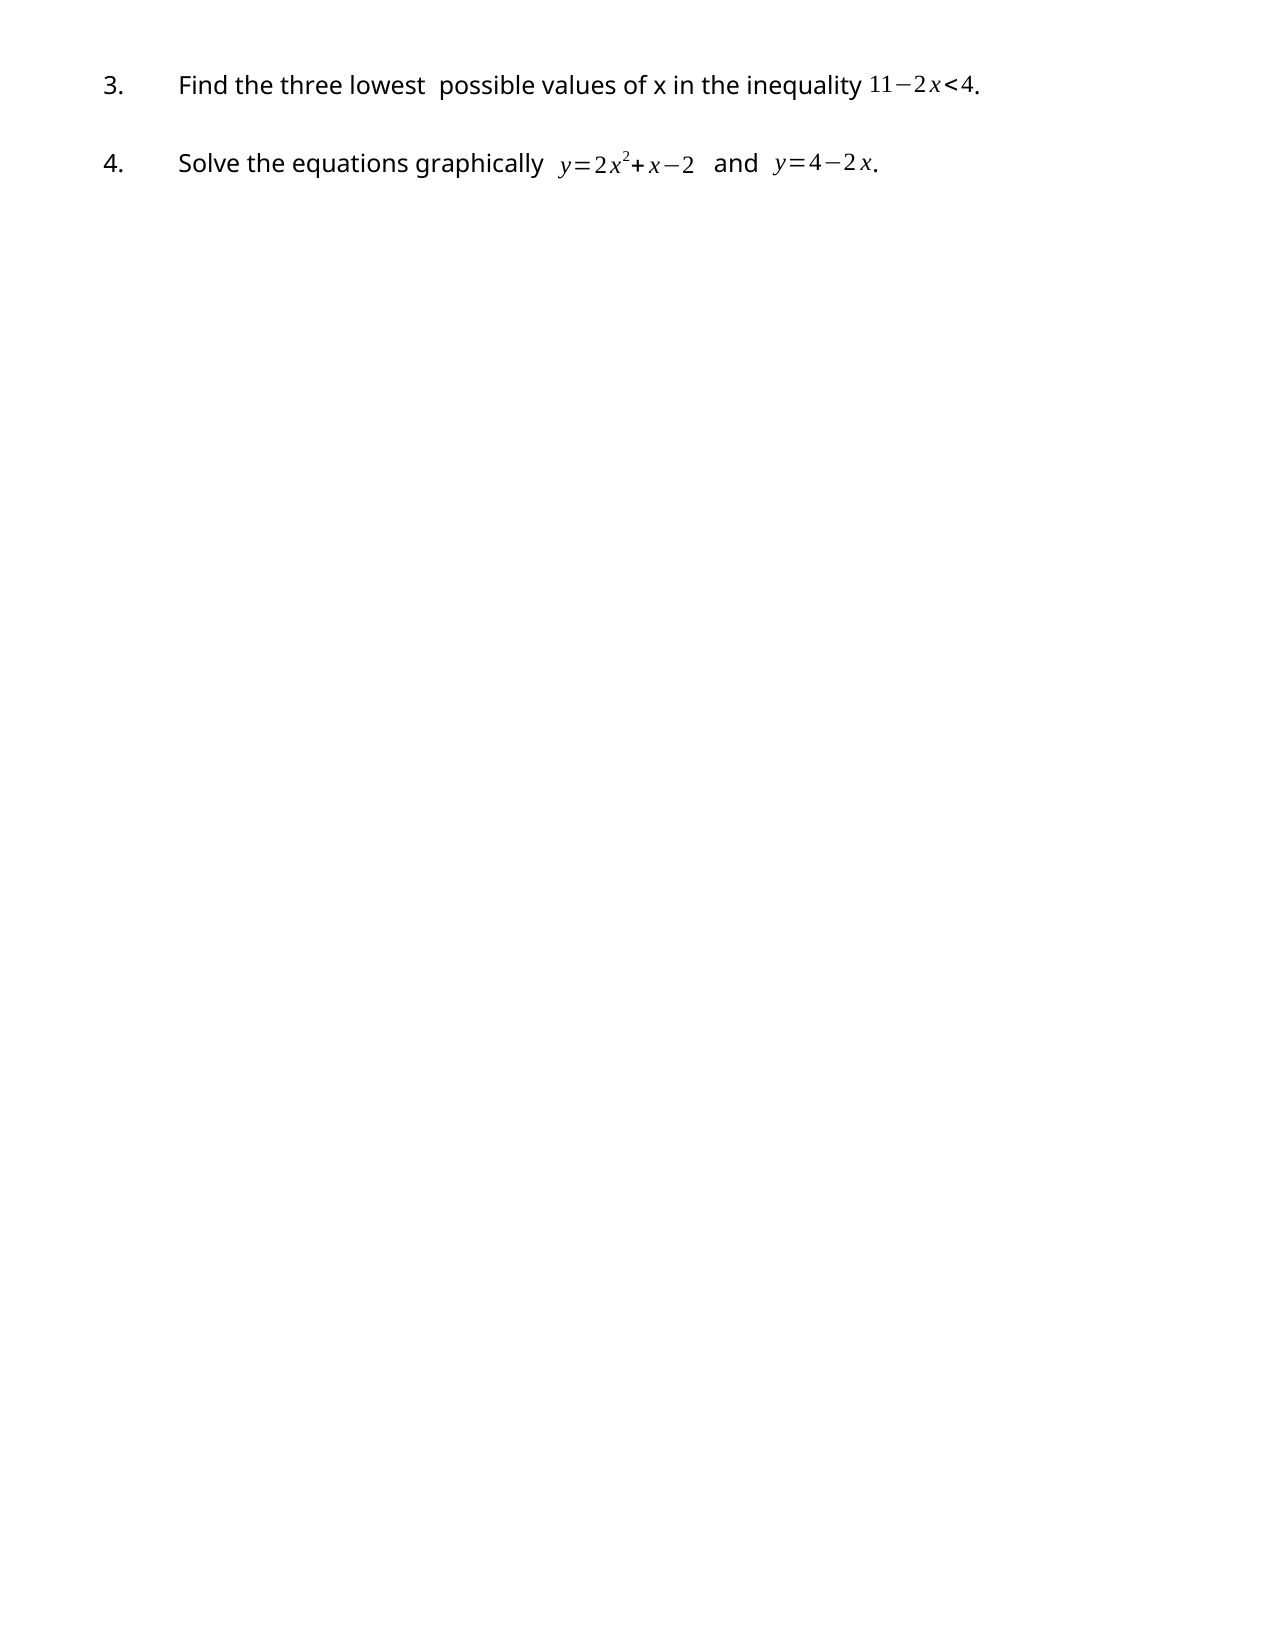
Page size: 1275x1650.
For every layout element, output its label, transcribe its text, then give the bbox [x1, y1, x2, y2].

text 3. Find the three lowest possible values of x in the inequality . [28, 67, 1247, 101]
text 4. Solve the equations graphically and . [28, 146, 1247, 180]
